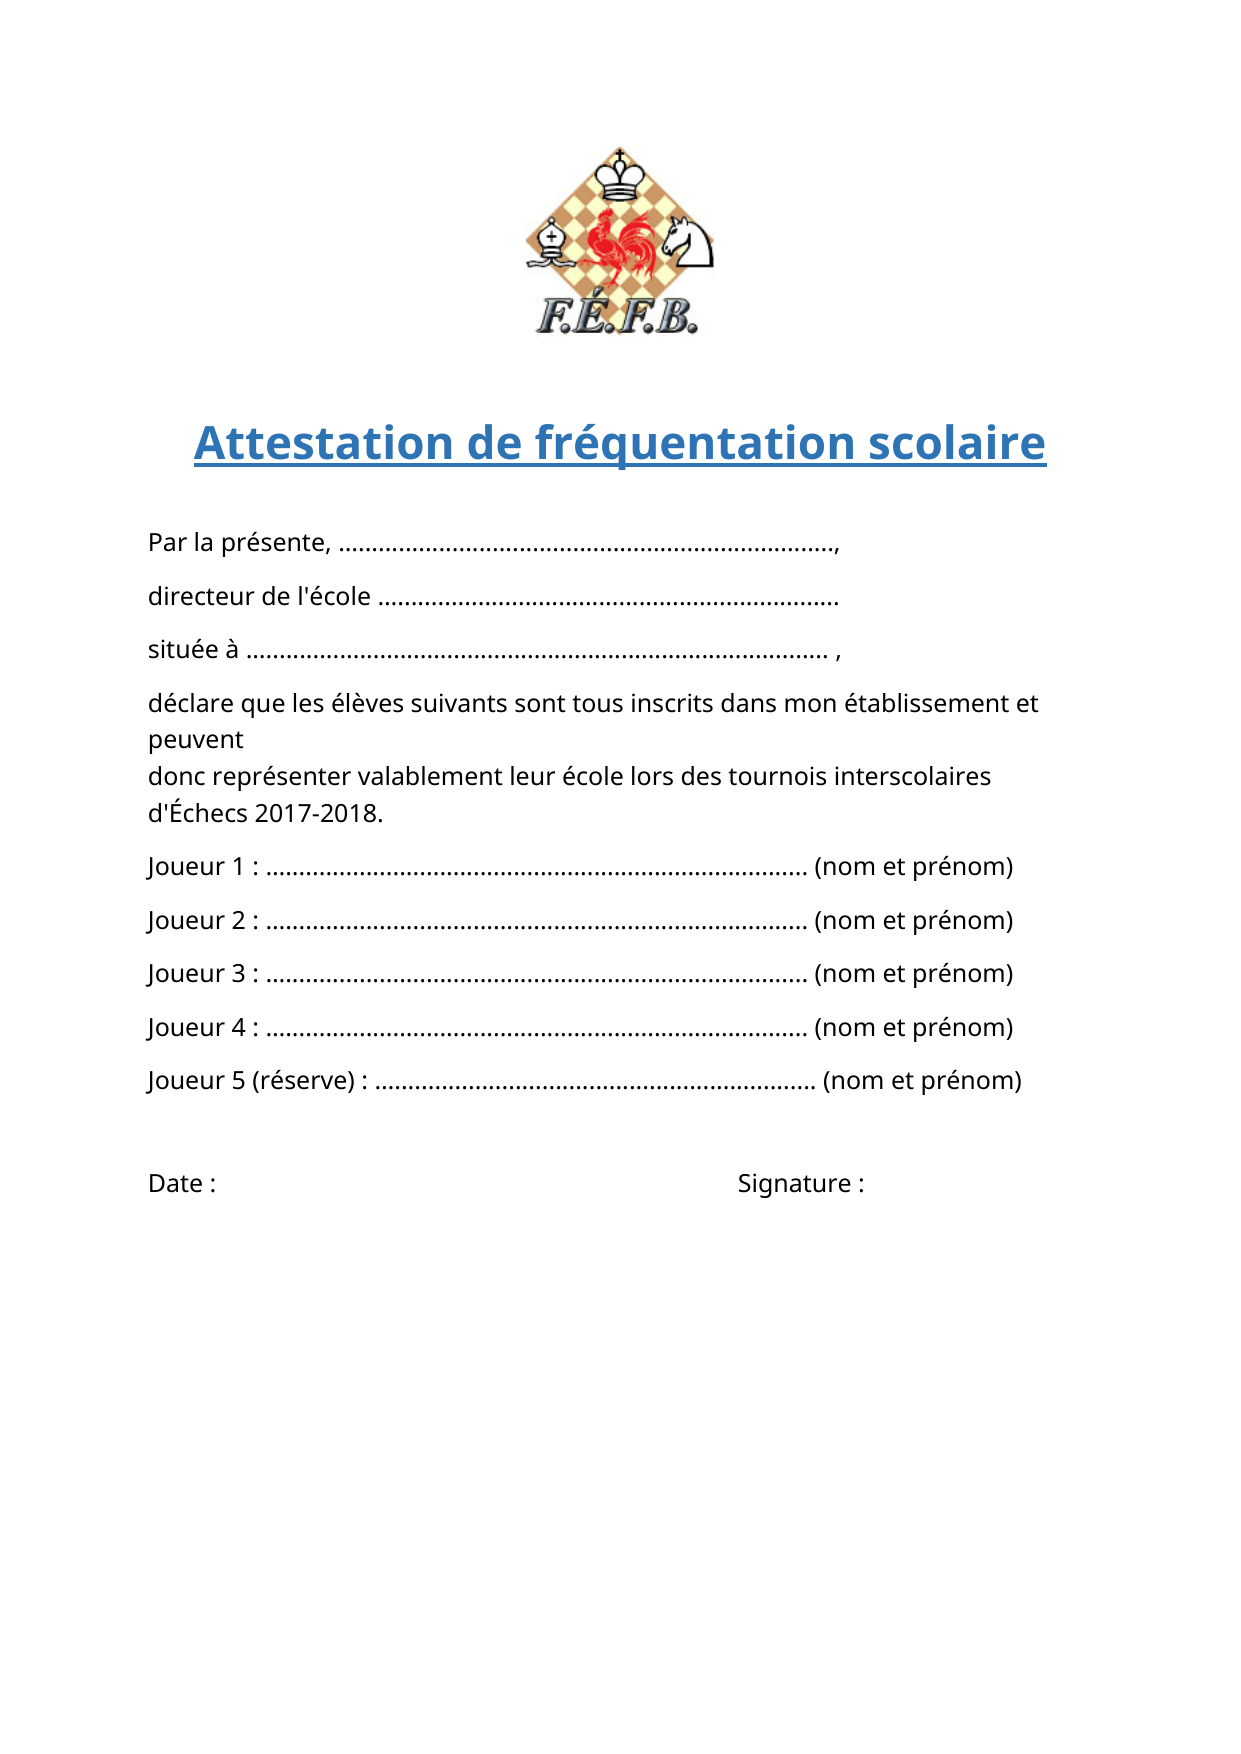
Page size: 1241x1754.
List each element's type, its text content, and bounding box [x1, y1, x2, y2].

text située à ….................................................................................... , [148, 632, 1093, 666]
subtitle Attestation de fréquentation scolaire [148, 411, 1093, 473]
text déclare que les élèves suivants sont tous inscrits dans mon établissement et peuvent donc représenter valablement leur école lors des tournois interscolaires d'Échecs 2017-2018. [148, 685, 1093, 829]
text Par la présente, …......................................................................., [148, 525, 1093, 559]
text Joueur 2 : ….............................................................................. (nom et prénom) [148, 902, 1093, 936]
text Date : Signature : [148, 1166, 1093, 1200]
text Joueur 1 : ….............................................................................. (nom et prénom) [148, 849, 1093, 883]
text directeur de l'école ….................................................................. [148, 578, 1093, 612]
text Joueur 4 : ….............................................................................. (nom et prénom) [148, 1009, 1093, 1043]
text Joueur 5 (réserve) : …............................................................... (nom et prénom) [148, 1063, 1093, 1097]
text Joueur 3 : ….............................................................................. (nom et prénom) [148, 956, 1093, 990]
picture [525, 147, 715, 337]
